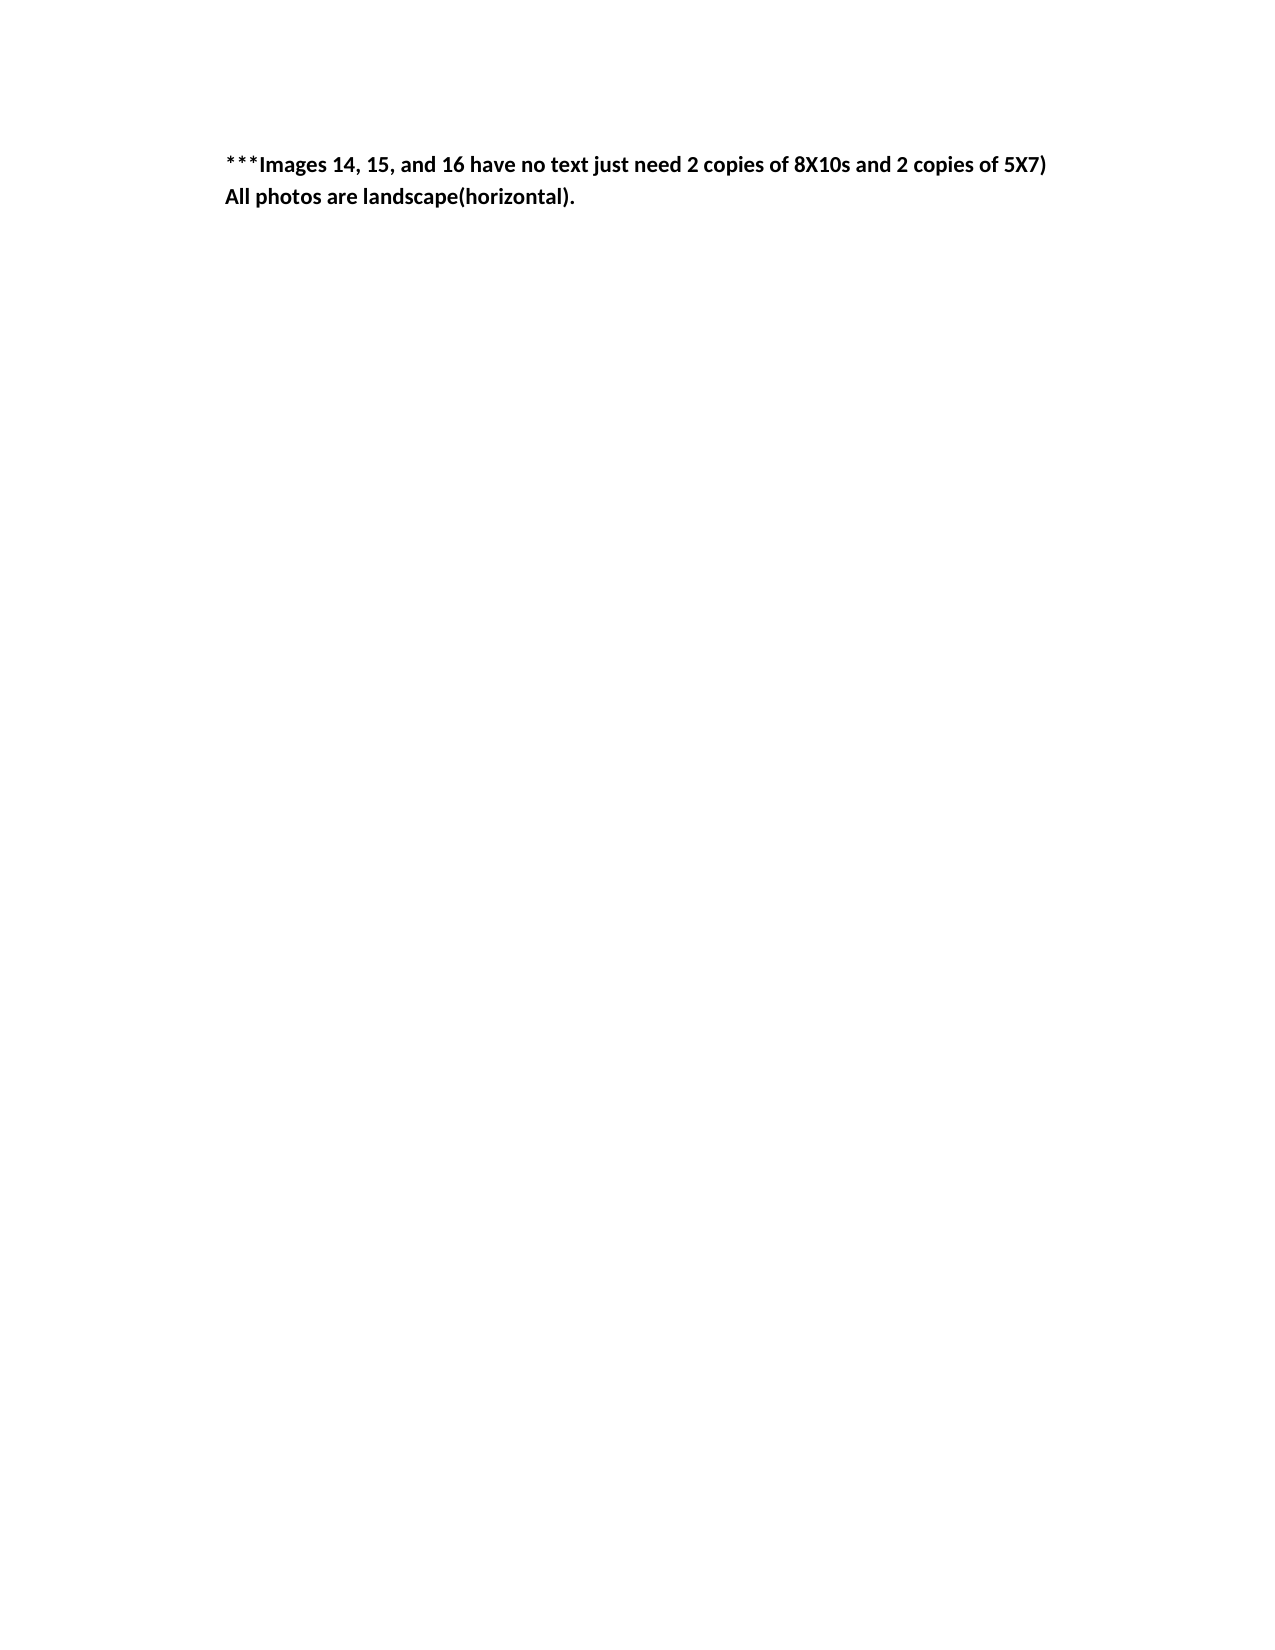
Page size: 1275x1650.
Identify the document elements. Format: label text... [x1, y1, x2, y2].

list All photos are landscape(horizontal). [225, 182, 1125, 210]
list ***Images 14, 15, and 16 have no text just need 2 copies of 8X10s and 2 copies of 5X7) [225, 150, 1125, 178]
